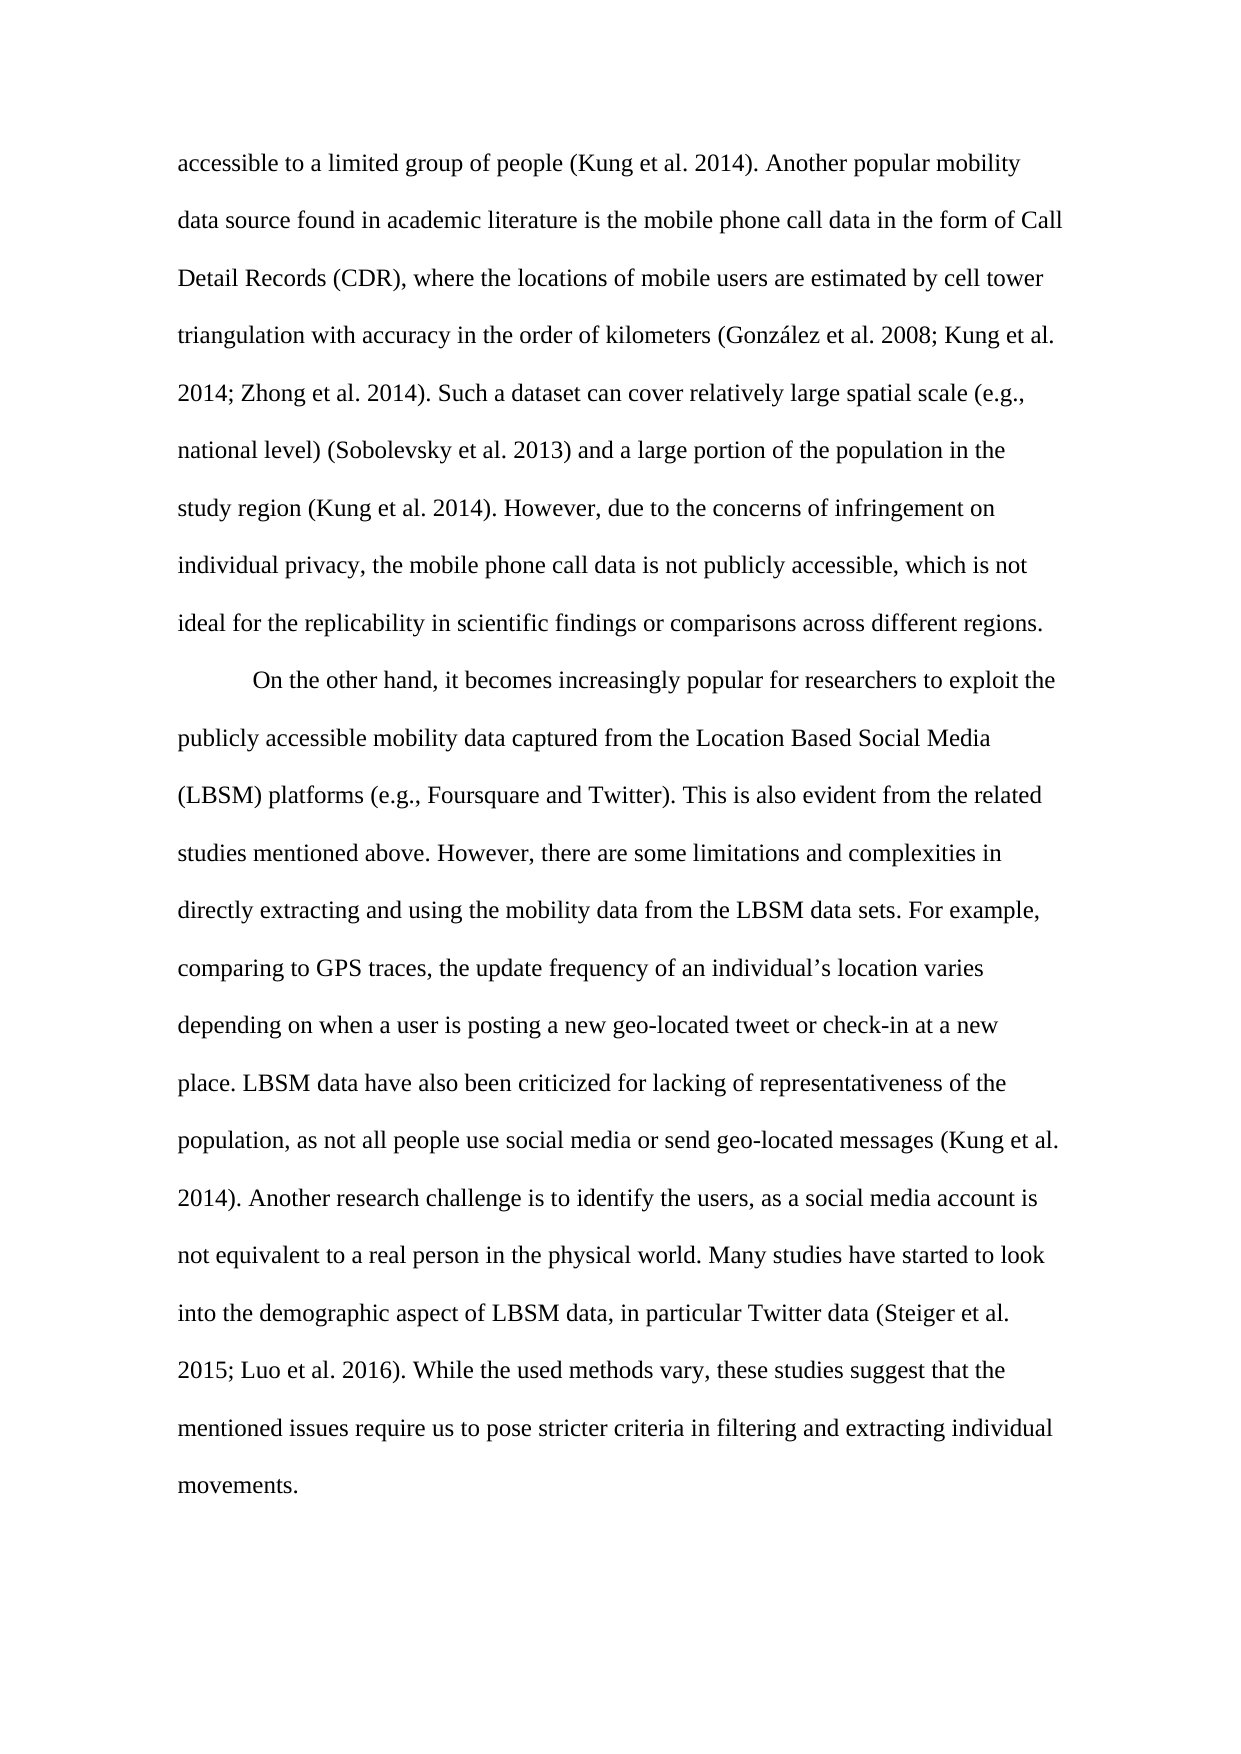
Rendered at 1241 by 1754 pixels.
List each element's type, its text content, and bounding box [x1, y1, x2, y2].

text On the other hand, it becomes increasingly popular for researchers to exploit the publicly accessible mobility data captured from the Location Based Social Media (LBSM) platforms (e.g., Foursquare and Twitter). This is also evident from the related studies mentioned above. However, there are some limitations and complexities in directly extracting and using the mobility data from the LBSM data sets. For example, comparing to GPS traces, the update frequency of an individual’s location varies depending on when a user is posting a new geo-located tweet or check-in at a new place. LBSM data have also been criticized for lacking of representativeness of the population, as not all people use social media or send geo-located messages (Kung et al. 2014). Another research challenge is to identify the users, as a social media account is not equivalent to a real person in the physical world. Many studies have started to look into the demographic aspect of LBSM data, in particular Twitter data (Steiger et al. 2015; Luo et al. 2016). While the used methods vary, these studies suggest that the mentioned issues require us to pose stricter criteria in filtering and extracting individual movements. [177, 665, 1063, 1499]
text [177, 148, 1063, 636]
